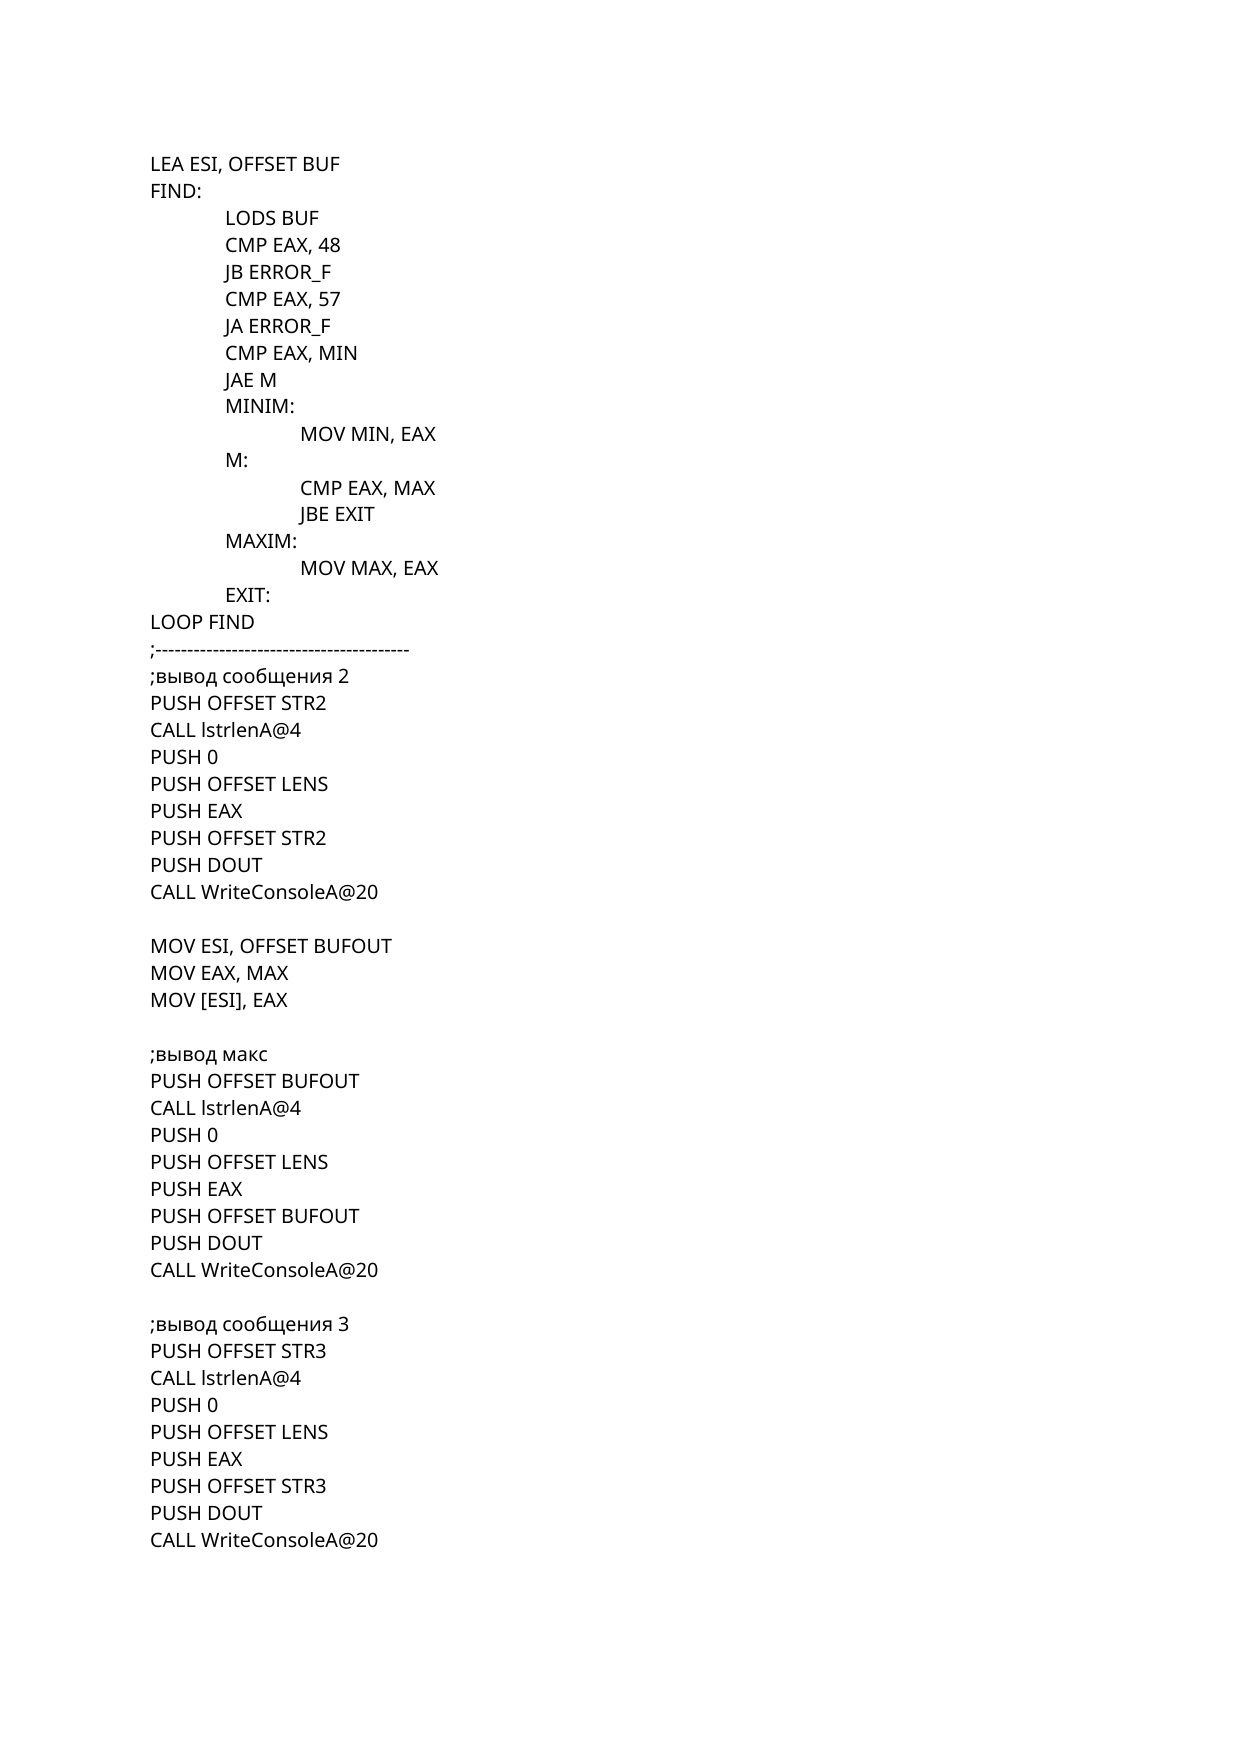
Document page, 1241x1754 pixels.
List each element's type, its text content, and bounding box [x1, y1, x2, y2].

text PUSH OFFSET LENS [150, 1418, 1090, 1445]
text CMP EAX, 48 [150, 231, 1090, 258]
text MOV ESI, OFFSET BUFOUT [150, 932, 1090, 959]
text FIND: [150, 177, 1090, 204]
text LEA ESI, OFFSET BUF [150, 150, 1090, 177]
text MOV MAX, EAX [150, 555, 1090, 582]
text JBE EXIT [150, 501, 1090, 528]
text PUSH EAX [150, 797, 1090, 824]
text JB ERROR_F [150, 258, 1090, 285]
text MAXIM: [150, 528, 1090, 555]
text PUSH OFFSET BUFOUT [150, 1067, 1090, 1094]
text PUSH OFFSET STR3 [150, 1337, 1090, 1364]
text MINIM: [150, 393, 1090, 420]
text PUSH OFFSET STR2 [150, 824, 1090, 851]
text LODS BUF [150, 204, 1090, 231]
text PUSH 0 [150, 1121, 1090, 1148]
text CALL lstrlenA@4 [150, 1094, 1090, 1121]
text CALL lstrlenA@4 [150, 1364, 1090, 1391]
text PUSH OFFSET BUFOUT [150, 1202, 1090, 1229]
text PUSH EAX [150, 1175, 1090, 1202]
text CMP EAX, MAX [150, 474, 1090, 501]
text CALL lstrlenA@4 [150, 717, 1090, 743]
text PUSH DOUT [150, 851, 1090, 878]
text MOV EAX, MAX [150, 959, 1090, 986]
text PUSH OFFSET STR2 [150, 689, 1090, 717]
text LOOP FIND [150, 609, 1090, 636]
text PUSH 0 [150, 1391, 1090, 1418]
text EXIT: [150, 582, 1090, 609]
text JA ERROR_F [150, 312, 1090, 339]
text CMP EAX, 57 [150, 285, 1090, 312]
text ;вывод сообщения 2 [150, 663, 1090, 689]
text PUSH EAX [150, 1445, 1090, 1472]
text ;вывод сообщения 3 [150, 1310, 1090, 1337]
text PUSH OFFSET STR3 [150, 1472, 1090, 1499]
text PUSH 0 [150, 743, 1090, 771]
text PUSH OFFSET LENS [150, 1148, 1090, 1175]
text MOV MIN, EAX [150, 420, 1090, 447]
text ;вывод макс [150, 1040, 1090, 1067]
text ;---------------------------------------- [150, 636, 1090, 663]
text CALL WriteConsoleA@20 [150, 1256, 1090, 1283]
text PUSH DOUT [150, 1229, 1090, 1256]
text CALL WriteConsoleA@20 [150, 878, 1090, 905]
text MOV [ESI], EAX [150, 986, 1090, 1013]
text PUSH DOUT [150, 1499, 1090, 1526]
text PUSH OFFSET LENS [150, 771, 1090, 797]
text M: [150, 447, 1090, 474]
text CALL WriteConsoleA@20 [150, 1526, 1090, 1553]
text CMP EAX, MIN [150, 339, 1090, 366]
text JAE M [150, 366, 1090, 393]
